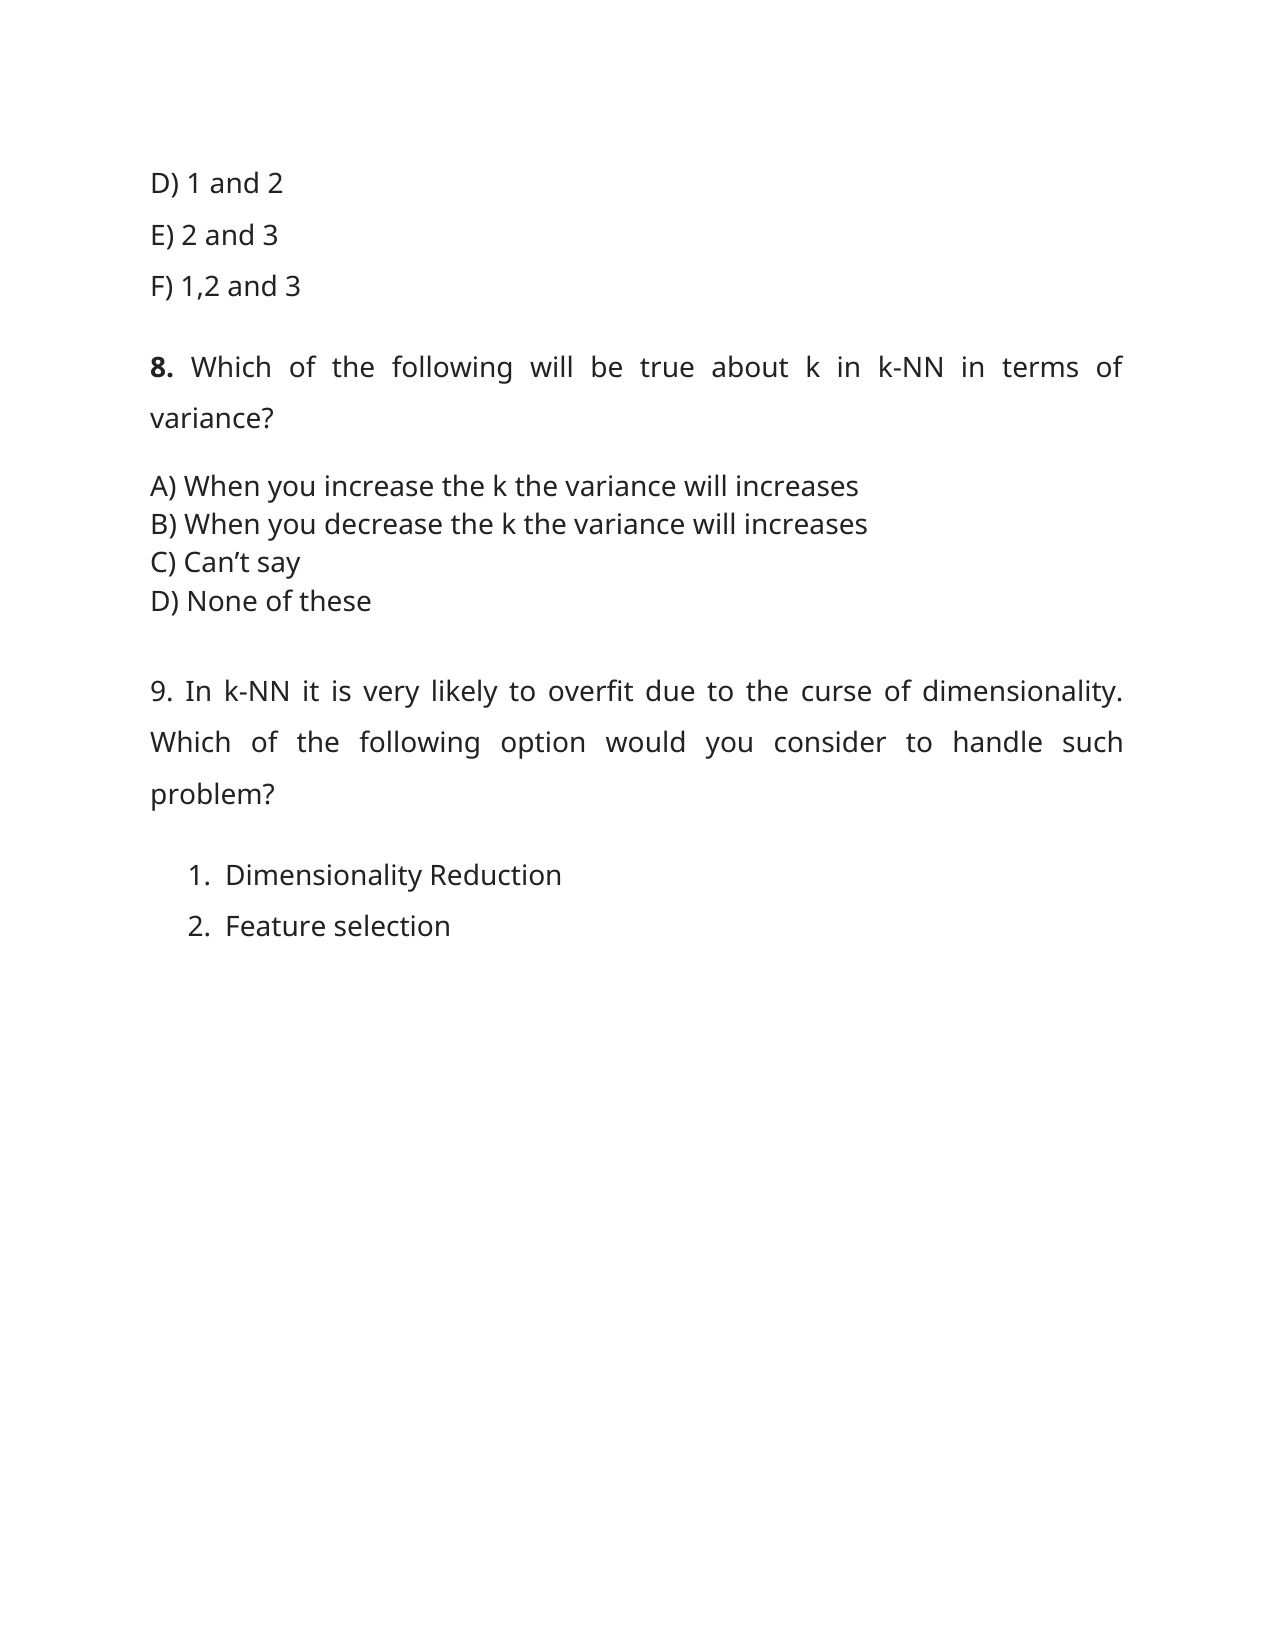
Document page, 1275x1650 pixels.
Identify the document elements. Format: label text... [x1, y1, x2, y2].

text 9. In k-NN it is very likely to overfit due to the curse of dimensionality. Which of the following option would you consider to handle such problem? [150, 658, 1125, 812]
list Dimensionality Reduction [187, 842, 1125, 893]
list Feature selection [187, 893, 1125, 945]
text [150, 150, 1125, 305]
text A) When you increase the k the variance will increases B) When you decrease the k the variance will increases C) Can’t say D) None of these [150, 466, 1125, 619]
text 8. Which of the following will be true about k in k-NN in terms of variance? [150, 334, 1125, 437]
